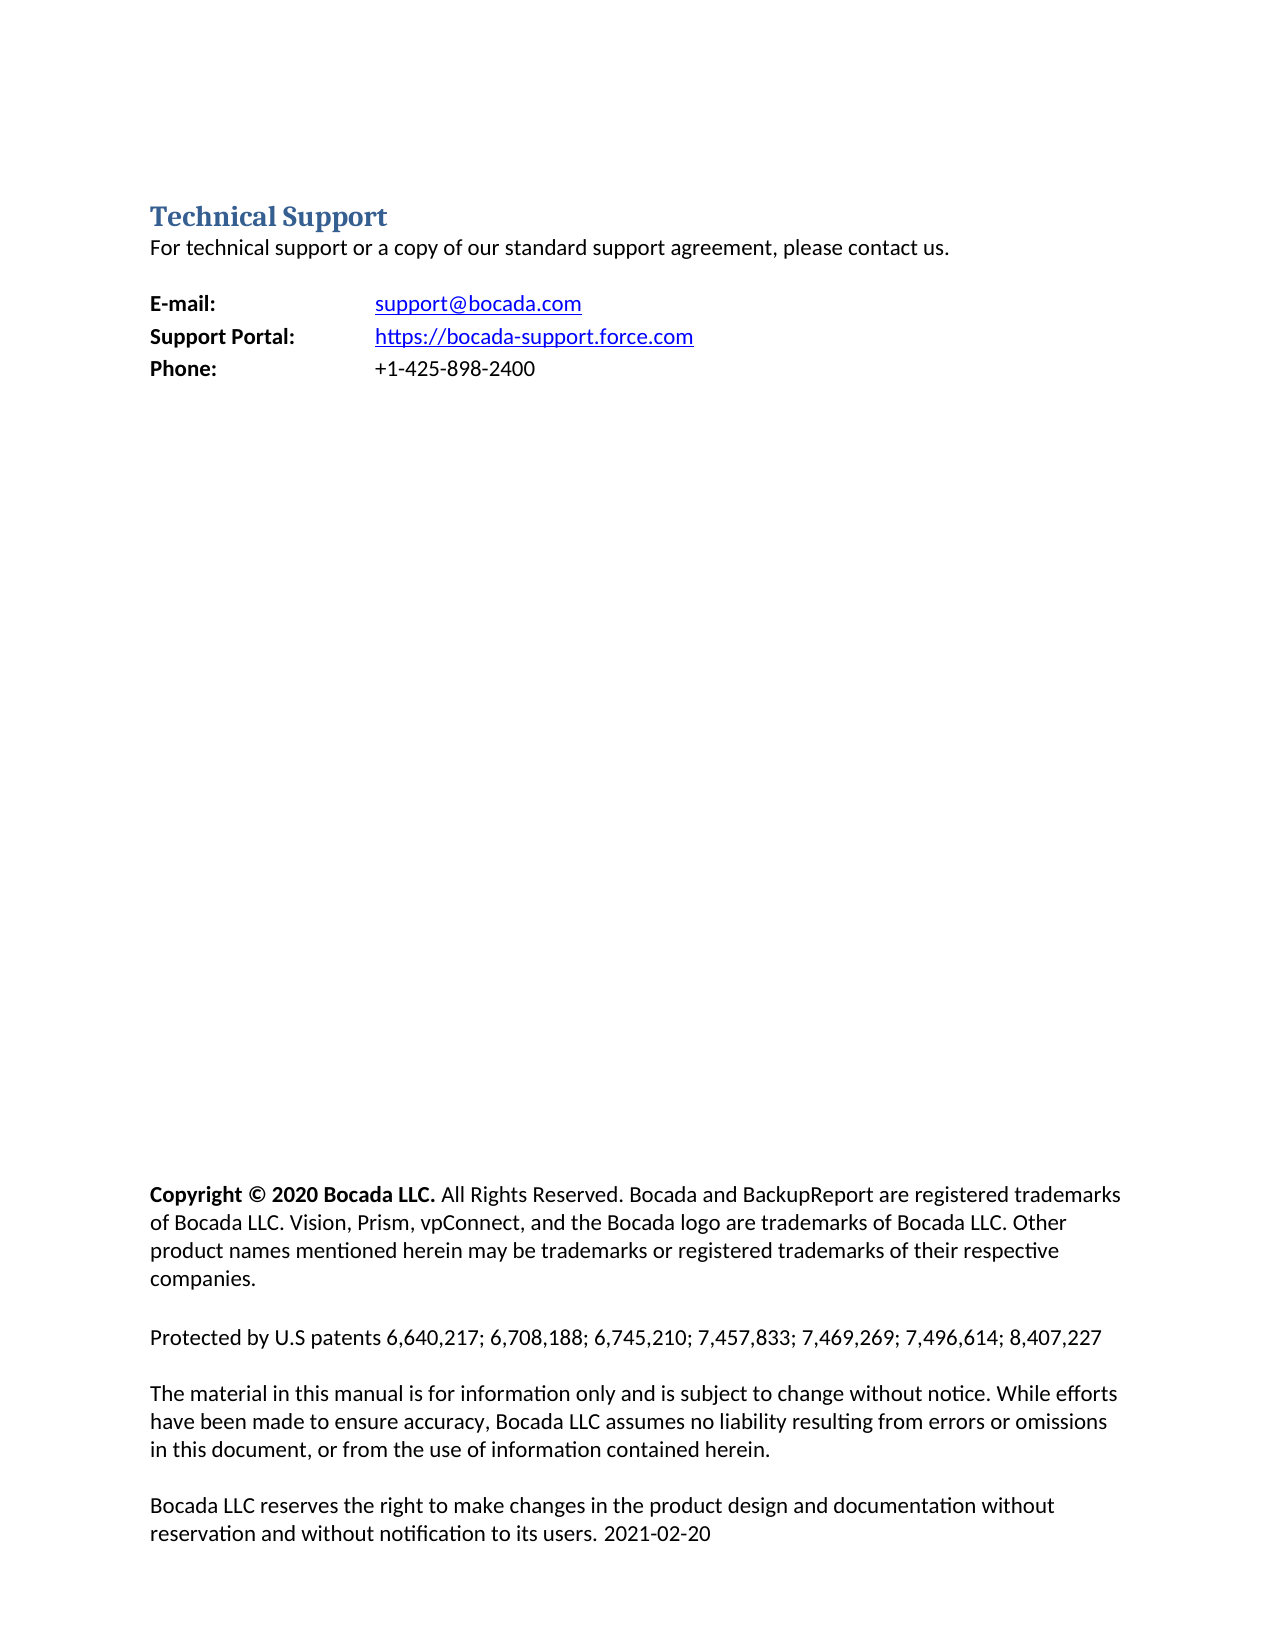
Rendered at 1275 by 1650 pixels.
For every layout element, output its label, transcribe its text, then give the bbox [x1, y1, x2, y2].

text Support Portal: https://bocada-support.force.com [150, 322, 1125, 350]
text Phone: +1-425-898-2400 [150, 354, 1125, 382]
text E-mail: support@bocada.com [150, 289, 1125, 318]
subtitle Technical Support [150, 200, 1125, 233]
text For technical support or a copy of our standard support agreement, please contact us. [150, 233, 1125, 262]
